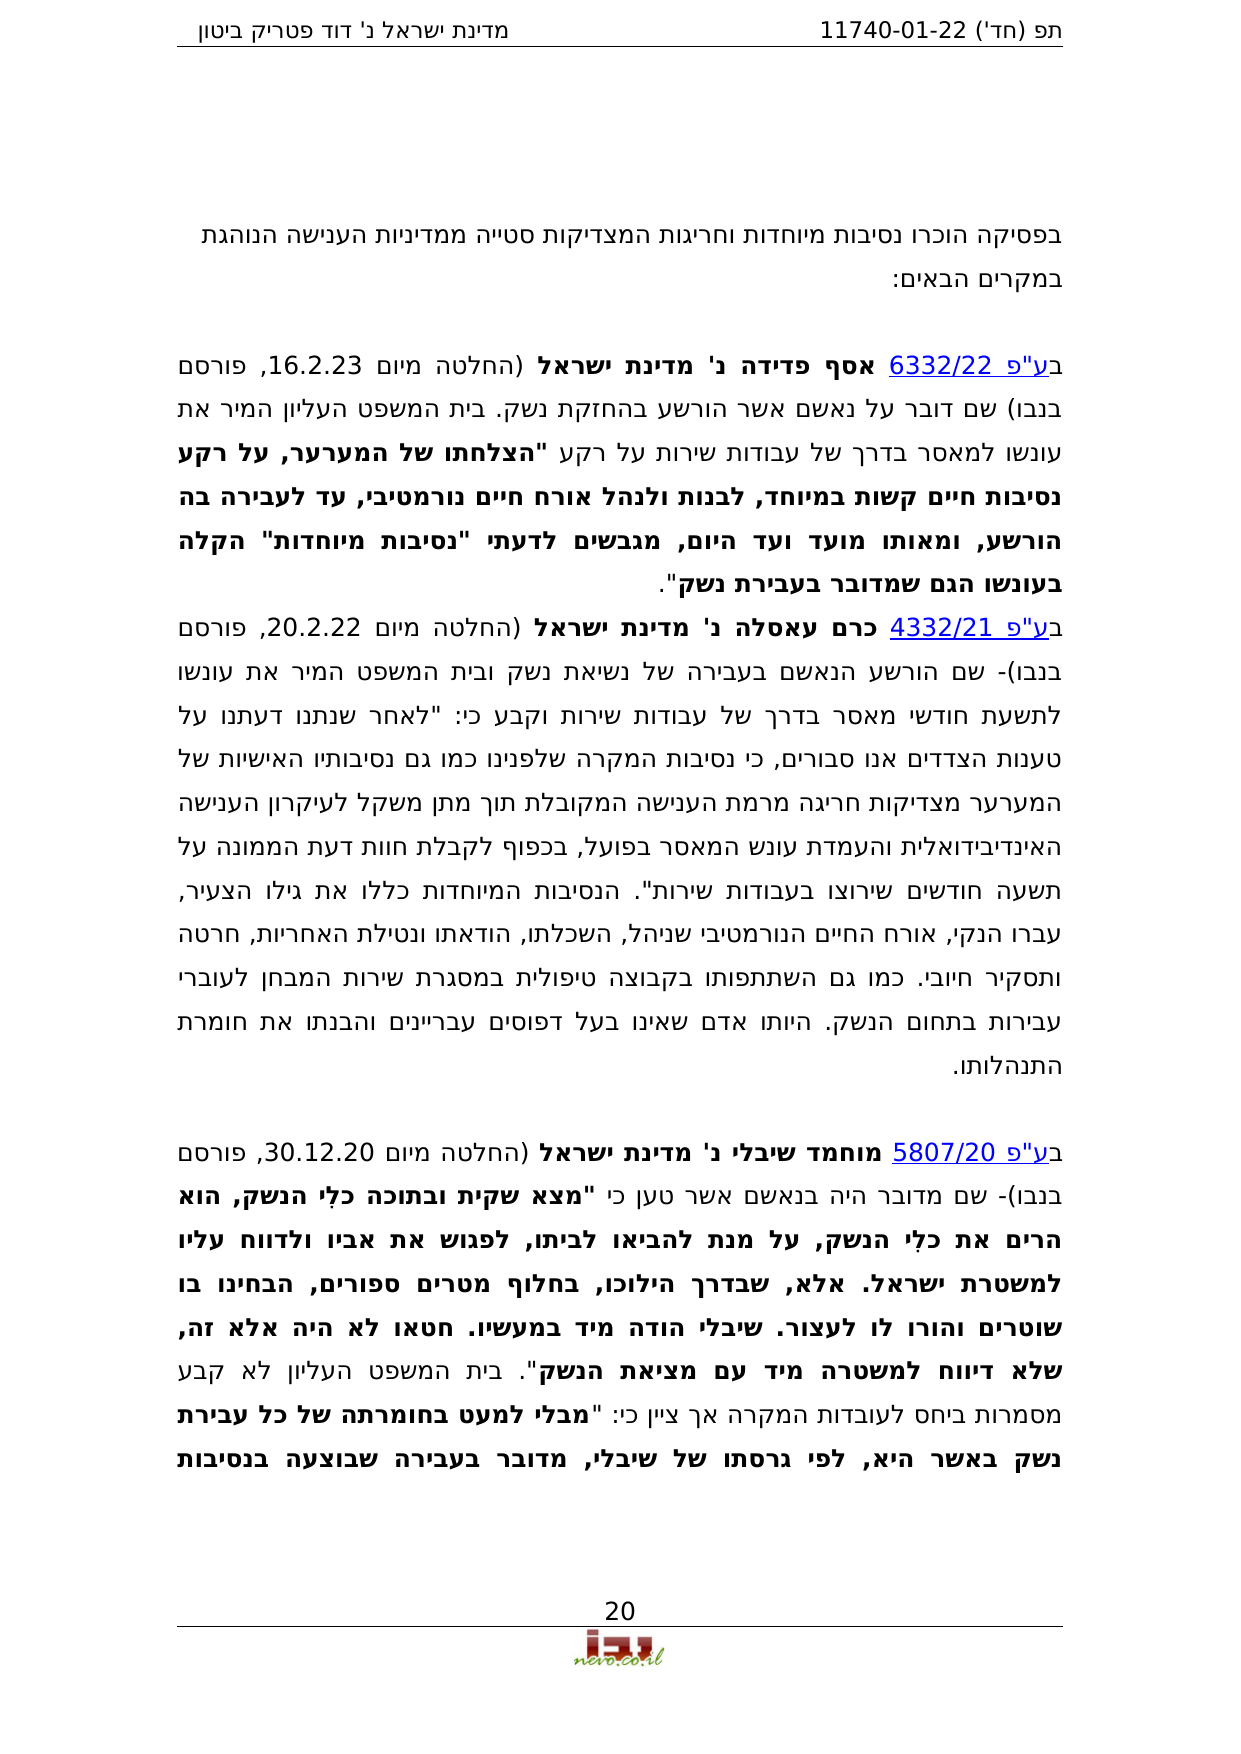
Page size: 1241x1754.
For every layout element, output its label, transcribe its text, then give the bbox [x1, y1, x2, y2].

text בע"פ 6332/22 אסף פדידה נ' מדינת ישראל (החלטה מיום 16.2.23, פורסם בנבו) שם דובר על נאשם אשר הורשע בהחזקת נשק. בית המשפט העליון המיר את עונשו למאסר בדרך של עבודות שירות על רקע "הצלחתו של המערער, על רקע נסיבות חיים קשות במיוחד, לבנות ולנהל אורח חיים נורמטיבי, עד לעבירה בה הורשע, ומאותו מועד ועד היום, מגבשים לדעתי "נסיבות מיוחדות" הקלה בעונשו הגם שמדובר בעבירת נשק". [177, 351, 1063, 599]
text בפסיקה הוכרו נסיבות מיוחדות וחריגות המצדיקות סטייה ממדיניות הענישה הנוהגת במקרים הבאים: [177, 220, 1063, 293]
picture [574, 1629, 666, 1667]
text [177, 1138, 1063, 1473]
text בע"פ 4332/21 כרם עאסלה נ' מדינת ישראל (החלטה מיום 20.2.22, פורסם בנבו)- שם הורשע הנאשם בעבירה של נשיאת נשק ובית המשפט המיר את עונשו לתשעת חודשי מאסר בדרך של עבודות שירות וקבע כי: "לאחר שנתנו דעתנו על טענות הצדדים אנו סבורים, כי נסיבות המקרה שלפנינו כמו גם נסיבותיו האישיות של המערער מצדיקות חריגה מרמת הענישה המקובלת תוך מתן משקל לעיקרון הענישה האינדיבידואלית והעמדת עונש המאסר בפועל, בכפוף לקבלת חוות דעת הממונה על תשעה חודשים שירוצו בעבודות שירות". הנסיבות המיוחדות כללו את גילו הצעיר, עברו הנקי, אורח החיים הנורמטיבי שניהל, השכלתו, הודאתו ונטילת האחריות, חרטה ותסקיר חיובי. כמו גם השתתפותו בקבוצה טיפולית במסגרת שירות המבחן לעוברי עבירות בתחום הנשק. היותו אדם שאינו בעל דפוסים עבריינים והבנתו את חומרת התנהלותו. [177, 613, 1063, 1080]
